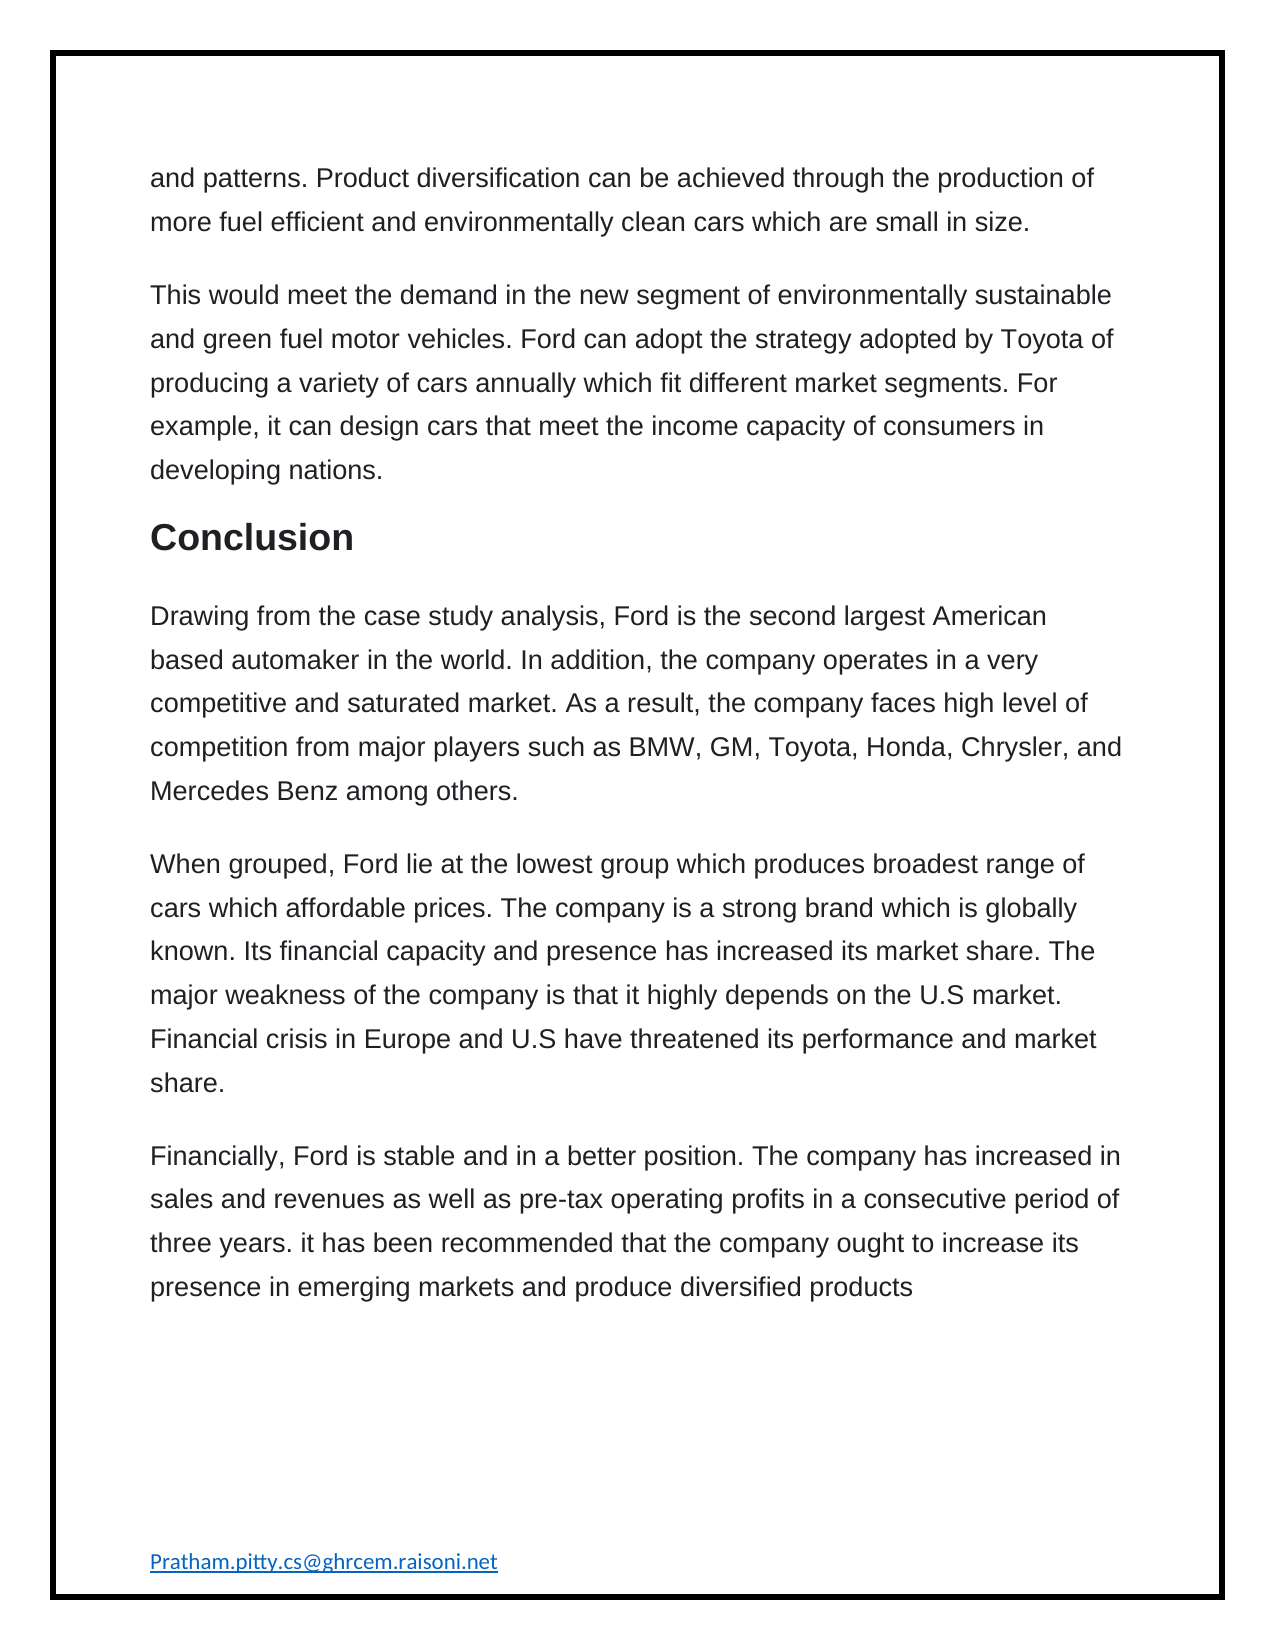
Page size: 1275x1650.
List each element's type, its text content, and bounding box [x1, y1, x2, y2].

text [150, 150, 1125, 237]
text Drawing from the case study analysis, Ford is the second largest American based automaker in the world. In addition, the company operates in a very competitive and saturated market. As a result, the company faces high level of competition from major players such as BMW, GM, Toyota, Honda, Chrysler, and Mercedes Benz among others. [150, 587, 1125, 806]
text Conclusion [150, 514, 1125, 558]
text This would meet the demand in the new segment of environmentally sustainable and green fuel motor vehicles. Ford can adopt the strategy adopted by Toyota of producing a variety of cars annually which fit different market segments. For example, it can design cars that meet the income capacity of consumers in developing nations. [150, 267, 1125, 485]
text When grouped, Ford lie at the lowest group which produces broadest range of cars which affordable prices. The company is a strong brand which is globally known. Its financial capacity and presence has increased its market share. The major weakness of the company is that it highly depends on the U.S market. Financial crisis in Europe and U.S have threatened its performance and market share. [150, 835, 1125, 1098]
text Financially, Ford is stable and in a better position. The company has increased in sales and revenues as well as pre-tax operating profits in a consecutive period of three years. it has been recommended that the company ought to increase its presence in emerging markets and produce diversified products [150, 1127, 1125, 1302]
